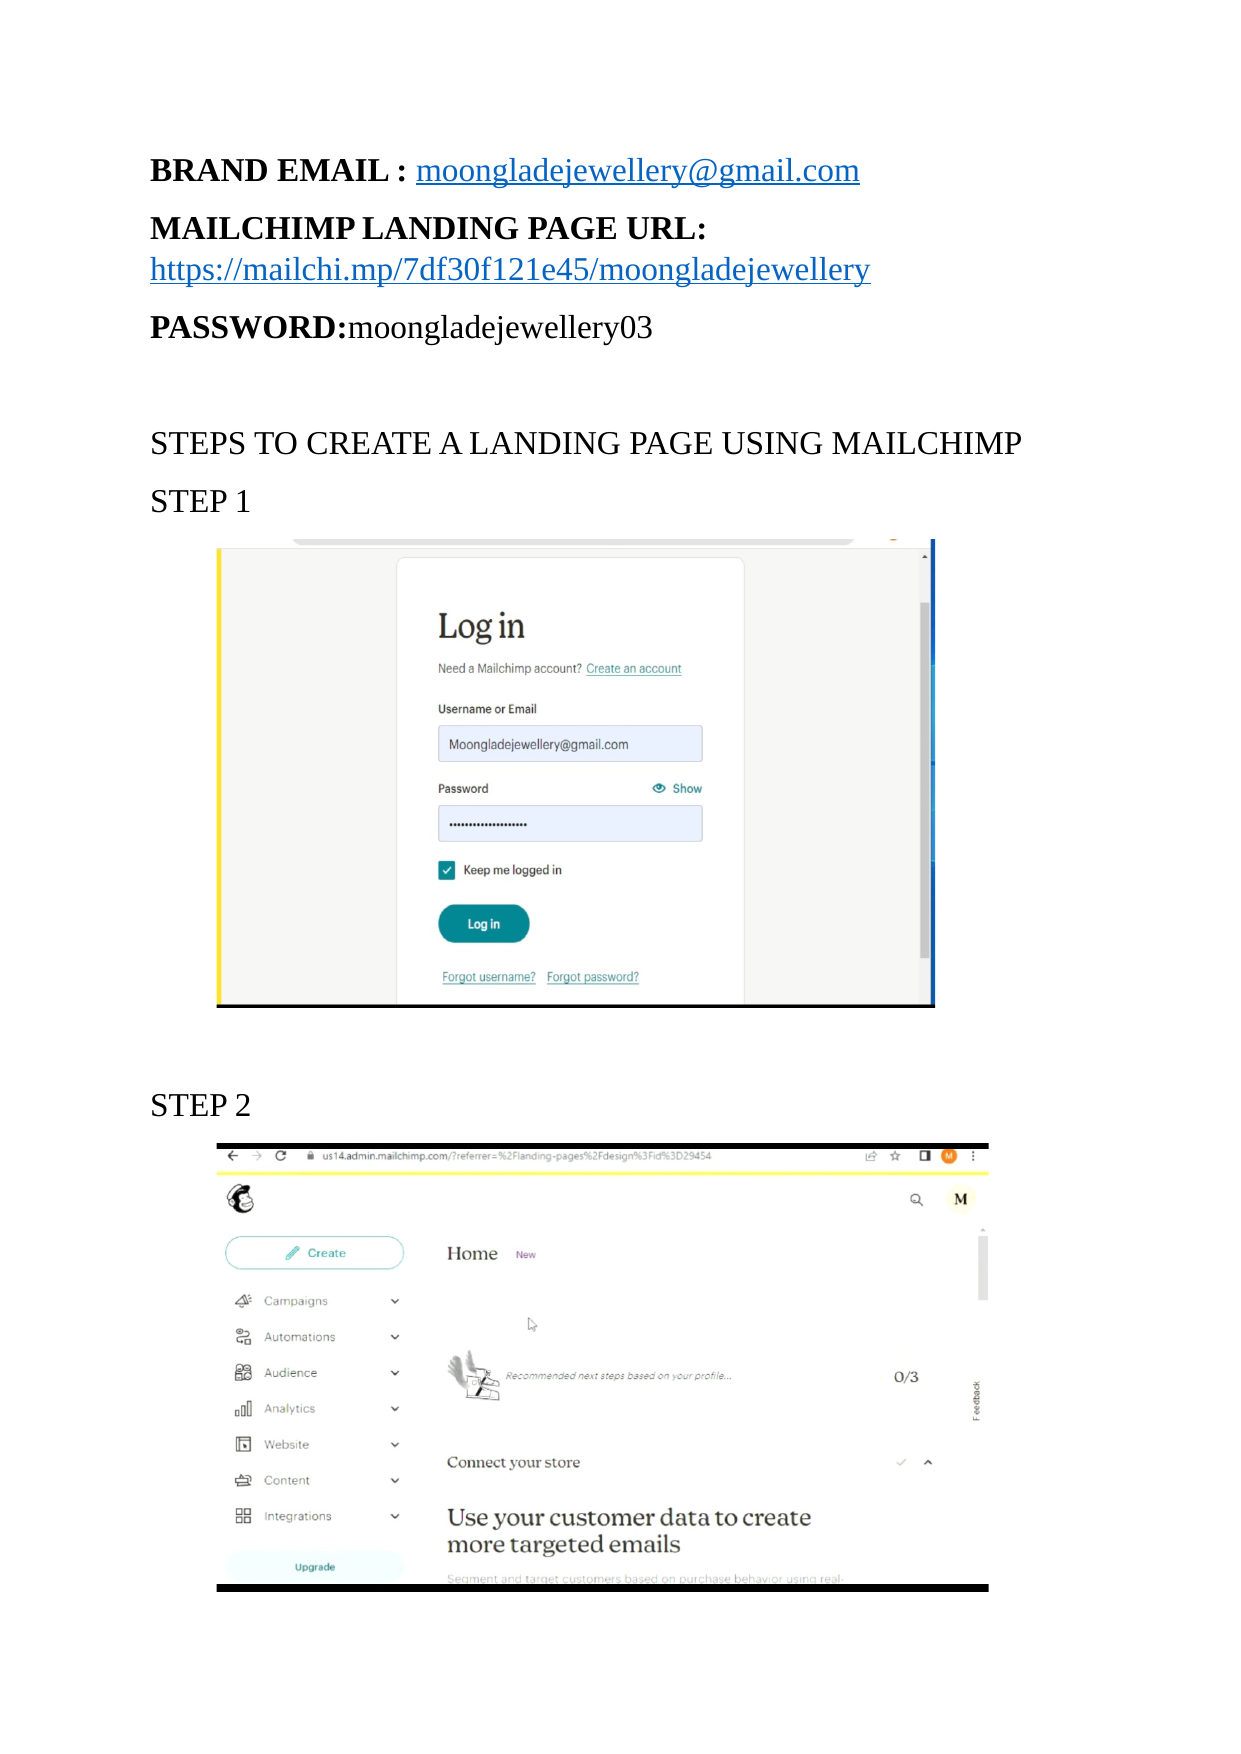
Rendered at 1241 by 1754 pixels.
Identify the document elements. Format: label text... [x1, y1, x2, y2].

picture [216, 539, 936, 1008]
picture [216, 1143, 989, 1592]
text MAILCHIMP LANDING PAGE URL: https://mailchi.mp/7df30f121e45/moongladejewellery [150, 208, 1090, 288]
text STEP 2 [150, 1086, 1090, 1124]
text BRAND EMAIL : moongladejewellery@gmail.com [150, 150, 1090, 188]
text STEP 1 [150, 481, 1090, 520]
text PASSWORD:moongladejewellery03 [150, 307, 1090, 346]
text STEPS TO CREATE A LANDING PAGE USING MAILCHIMP [150, 423, 1090, 462]
